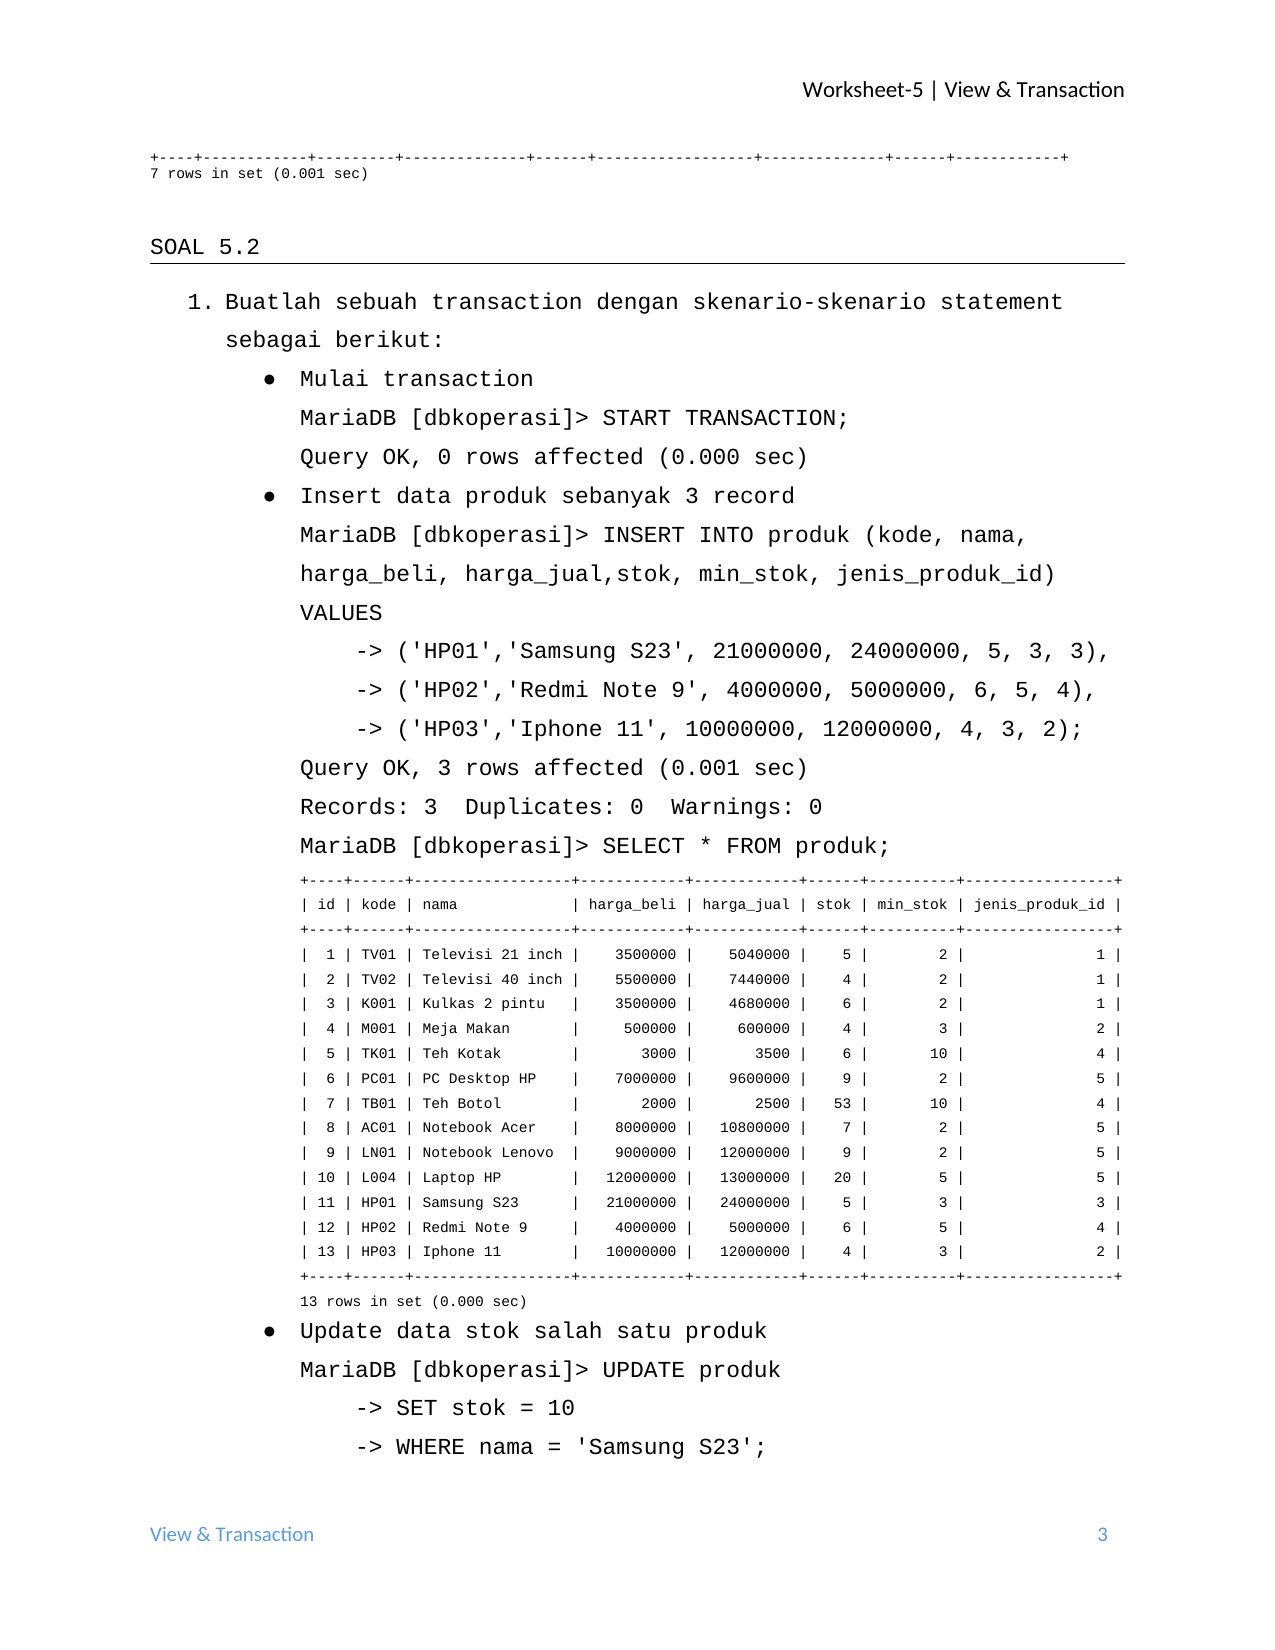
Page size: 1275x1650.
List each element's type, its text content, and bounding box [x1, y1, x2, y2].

text | 9 | LN01 | Notebook Lenovo | 9000000 | 12000000 | 9 | 2 | 5 | [300, 1146, 1125, 1162]
text -> ('HP03','Iphone 11', 10000000, 12000000, 4, 3, 2); [300, 717, 1125, 743]
list Update data stok salah satu produk [262, 1319, 1125, 1345]
text | 8 | AC01 | Notebook Acer | 8000000 | 10800000 | 7 | 2 | 5 | [300, 1121, 1125, 1137]
text | 12 | HP02 | Redmi Note 9 | 4000000 | 5000000 | 6 | 5 | 4 | [300, 1220, 1125, 1236]
text MariaDB [dbkoperasi]> SELECT * FROM produk; [300, 834, 1125, 860]
text MariaDB [dbkoperasi]> UPDATE produk [300, 1358, 1125, 1384]
text | 11 | HP01 | Samsung S23 | 21000000 | 24000000 | 5 | 3 | 3 | [300, 1195, 1125, 1212]
text MariaDB [dbkoperasi]> INSERT INTO produk (kode, nama, harga_beli, harga_jual,stok, min_stok, jenis_produk_id) VALUES [300, 523, 1125, 627]
text +----+------+------------------+------------+------------+------+----------+-----------------+ [300, 1269, 1125, 1286]
text MariaDB [dbkoperasi]> START TRANSACTION; [300, 407, 1125, 432]
text -> ('HP01','Samsung S23', 21000000, 24000000, 5, 3, 3), [300, 640, 1125, 666]
text 7 rows in set (0.001 sec) [150, 167, 1125, 183]
list Buatlah sebuah transaction dengan skenario-skenario statement sebagai berikut: [187, 290, 1125, 355]
text | 7 | TB01 | Teh Botol | 2000 | 2500 | 53 | 10 | 4 | [300, 1096, 1125, 1112]
text -> ('HP02','Redmi Note 9', 4000000, 5000000, 6, 5, 4), [300, 678, 1125, 704]
text Query OK, 0 rows affected (0.000 sec) [300, 445, 1125, 471]
text | 5 | TK01 | Teh Kotak | 3000 | 3500 | 6 | 10 | 4 | [300, 1046, 1125, 1063]
text | 3 | K001 | Kulkas 2 pintu | 3500000 | 4680000 | 6 | 2 | 1 | [300, 997, 1125, 1013]
text SOAL 5.2 [150, 235, 1125, 263]
text | 13 | HP03 | Iphone 11 | 10000000 | 12000000 | 4 | 3 | 2 | [300, 1245, 1125, 1261]
text | 2 | TV02 | Televisi 40 inch | 5500000 | 7440000 | 4 | 2 | 1 | [300, 972, 1125, 988]
text +----+------------+---------+--------------+------+------------------+--------------+------+------------+ [150, 150, 1125, 167]
text -> WHERE nama = 'Samsung S23'; [300, 1436, 1125, 1462]
text | id | kode | nama | harga_beli | harga_jual | stok | min_stok | jenis_produk_id | [300, 898, 1125, 914]
text | 1 | TV01 | Televisi 21 inch | 3500000 | 5040000 | 5 | 2 | 1 | [300, 947, 1125, 964]
text Records: 3 Duplicates: 0 Warnings: 0 [300, 795, 1125, 821]
text +----+------+------------------+------------+------------+------+----------+-----------------+ [300, 922, 1125, 939]
text | 6 | PC01 | PC Desktop HP | 7000000 | 9600000 | 9 | 2 | 5 | [300, 1071, 1125, 1088]
list Mulai transaction [262, 368, 1125, 394]
text | 4 | M001 | Meja Makan | 500000 | 600000 | 4 | 3 | 2 | [300, 1022, 1125, 1038]
text | 10 | L004 | Laptop HP | 12000000 | 13000000 | 20 | 5 | 5 | [300, 1170, 1125, 1187]
text 13 rows in set (0.000 sec) [300, 1294, 1125, 1311]
text -> SET stok = 10 [300, 1397, 1125, 1423]
text Query OK, 3 rows affected (0.001 sec) [300, 756, 1125, 782]
text +----+------+------------------+------------+------------+------+----------+-----------------+ [300, 873, 1125, 889]
list Insert data produk sebanyak 3 record [262, 484, 1125, 510]
